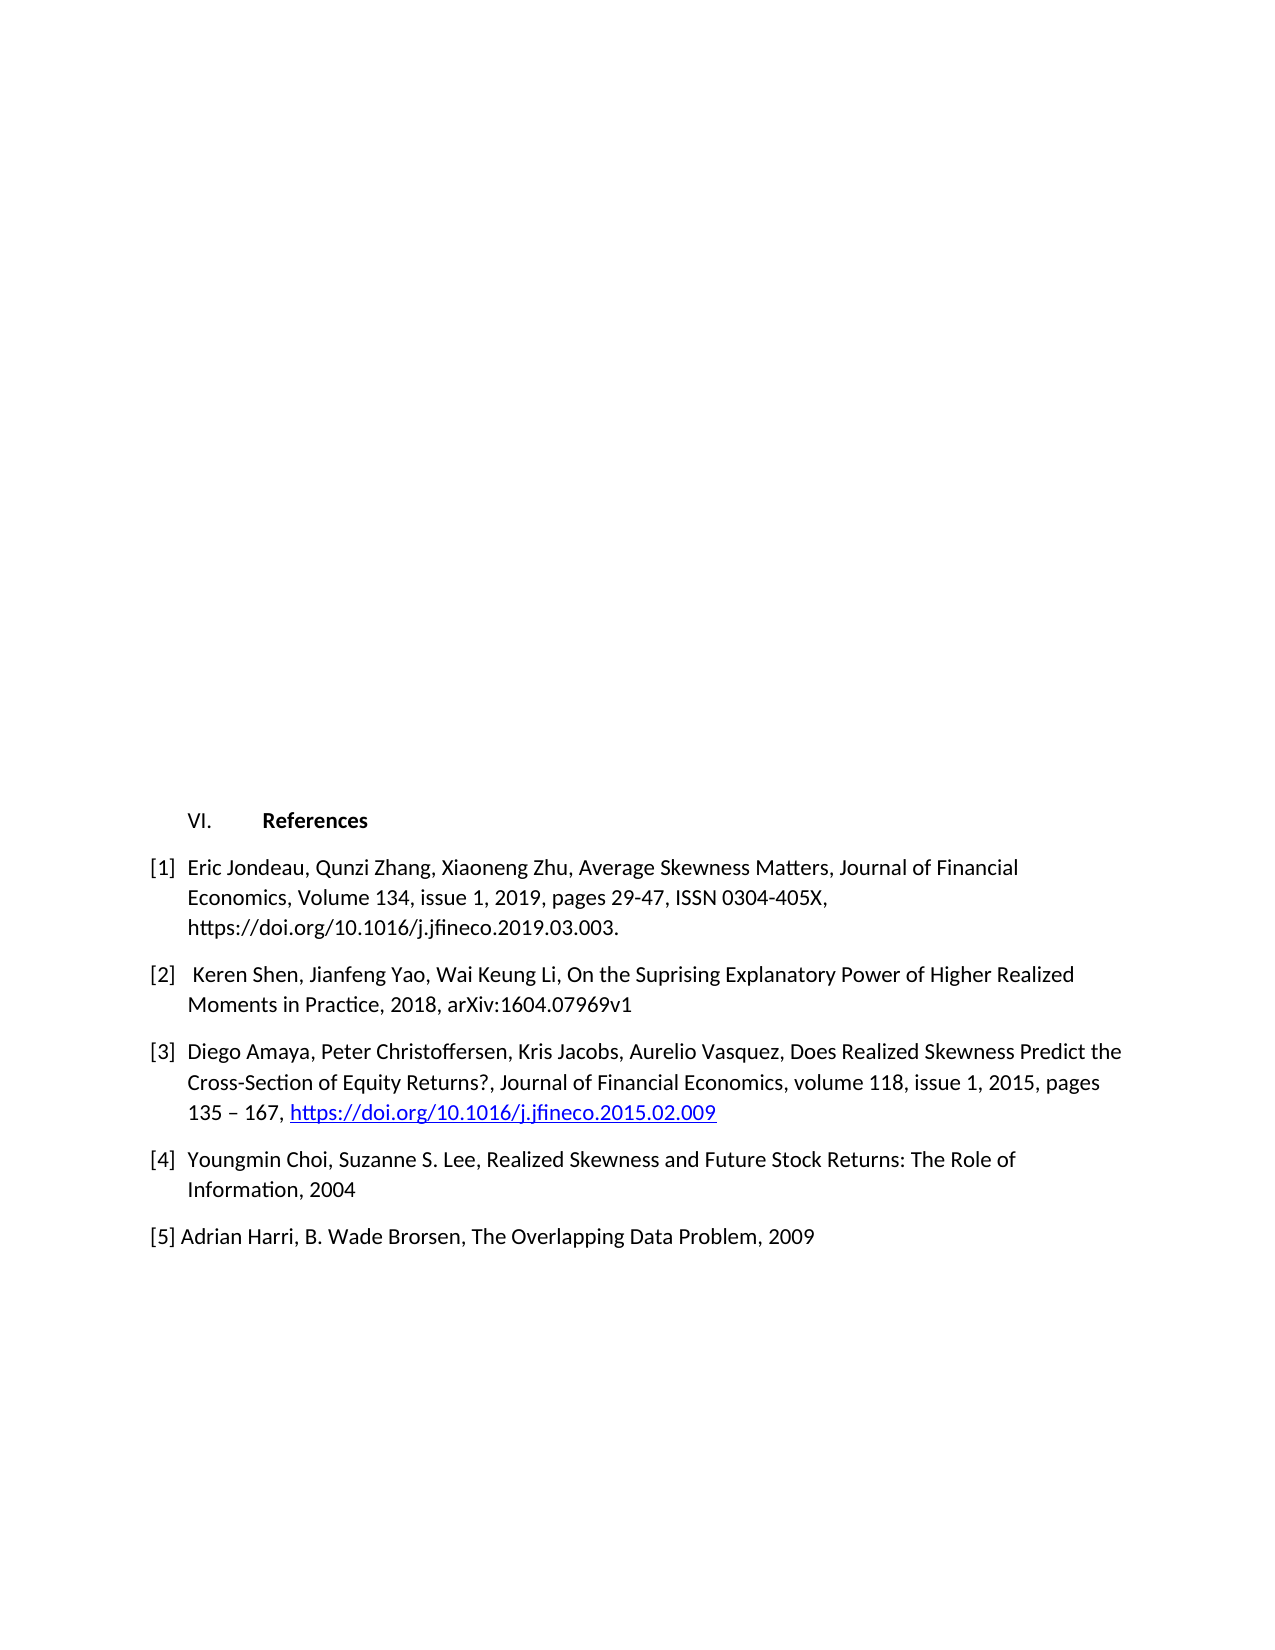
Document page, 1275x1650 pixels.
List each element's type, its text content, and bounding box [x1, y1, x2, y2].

text [4] Youngmin Choi, Suzanne S. Lee, Realized Skewness and Future Stock Returns: The Role of Information, 2004 [150, 1145, 1125, 1203]
text [3] Diego Amaya, Peter Christoffersen, Kris Jacobs, Aurelio Vasquez, Does Realized Skewness Predict the Cross-Section of Equity Returns?, Journal of Financial Economics, volume 118, issue 1, 2015, pages 135 – 167, https://doi.org/10.1016/j.jfineco.2015.02.009 [150, 1037, 1125, 1126]
text [2] Keren Shen, Jianfeng Yao, Wai Keung Li, On the Suprising Explanatory Power of Higher Realized Moments in Practice, 2018, arXiv:1604.07969v1 [150, 960, 1125, 1019]
text [1] Eric Jondeau, Qunzi Zhang, Xiaoneng Zhu, Average Skewness Matters, Journal of Financial Economics, Volume 134, issue 1, 2019, pages 29-47, ISSN 0304-405X, https://doi.org/10.1016/j.jfineco.2019.03.003. [150, 853, 1125, 942]
list References [187, 806, 1125, 834]
text [5] Adrian Harri, B. Wade Brorsen, The Overlapping Data Problem, 2009 [150, 1222, 1125, 1250]
